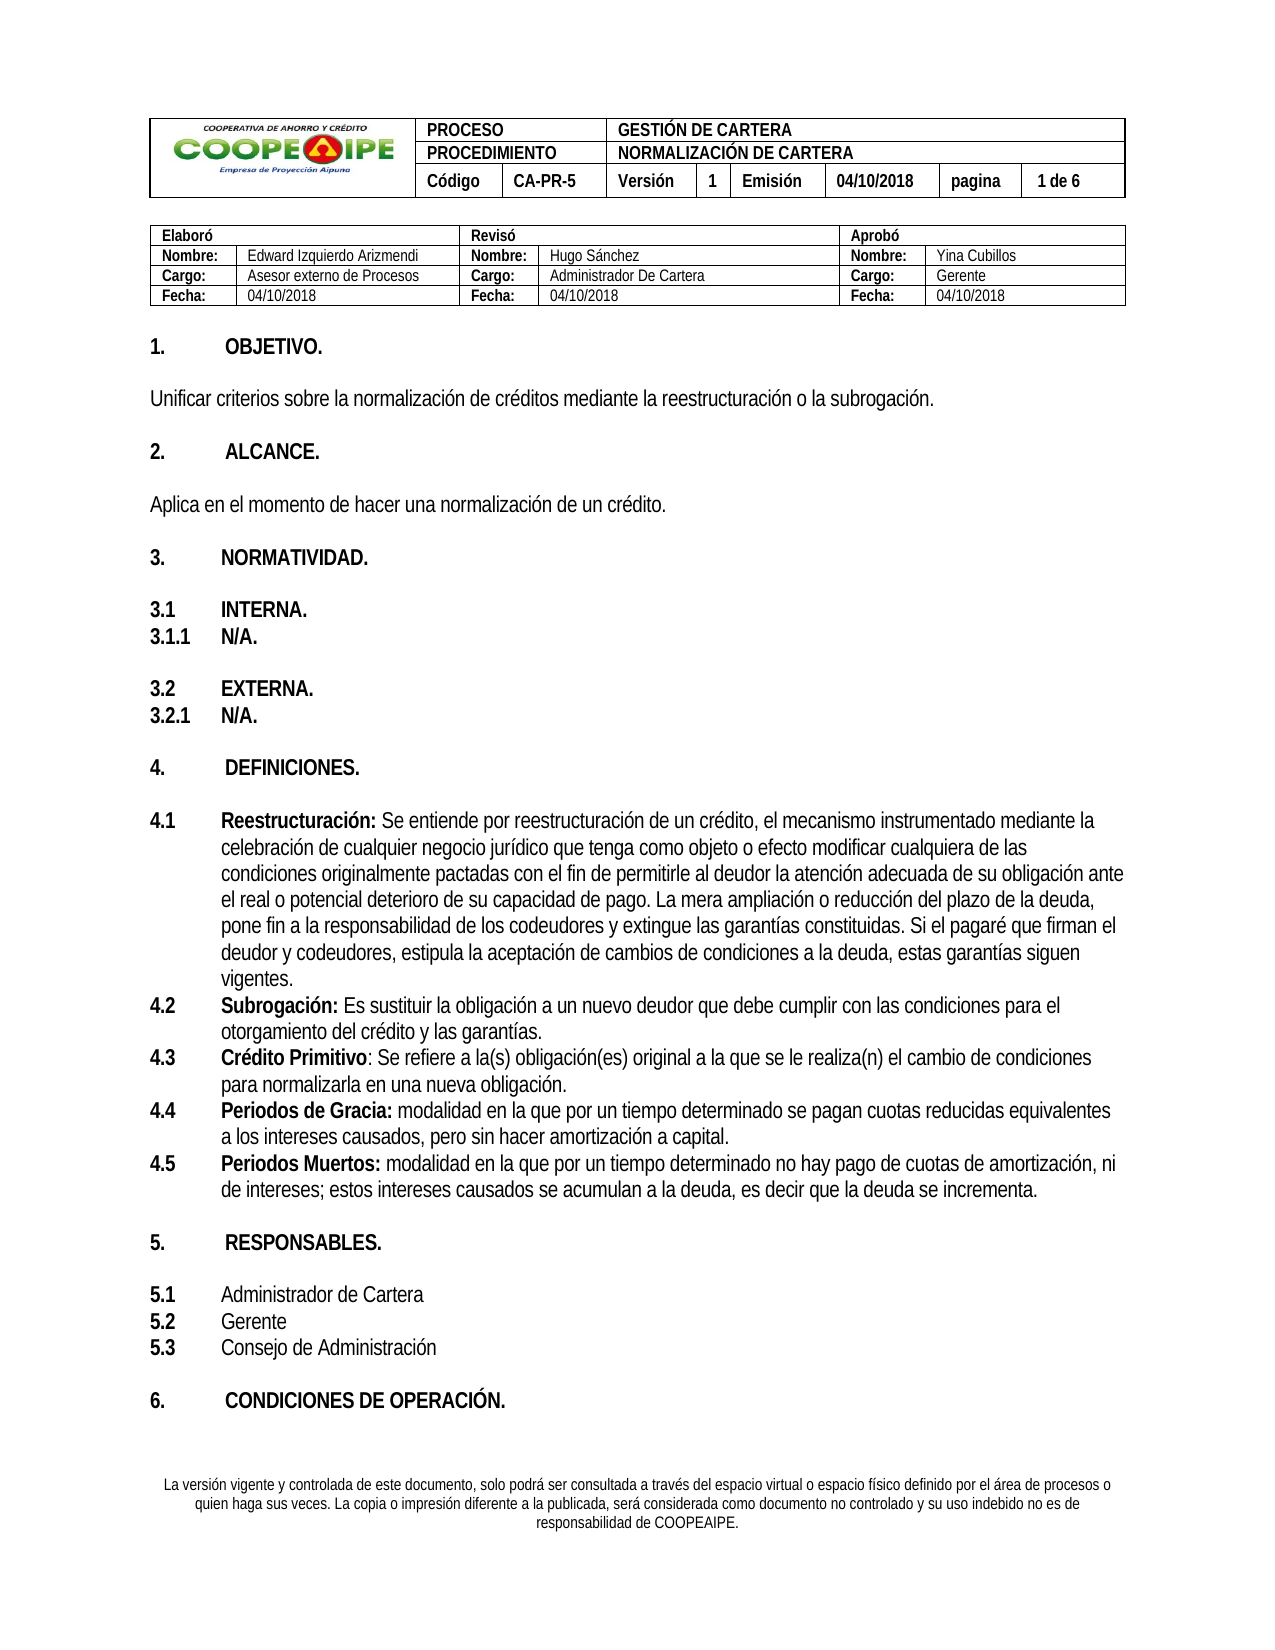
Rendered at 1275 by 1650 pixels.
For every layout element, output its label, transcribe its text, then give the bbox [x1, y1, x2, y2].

list Periodos Muertos: modalidad en la que por un tiempo determinado no hay pago de cuotas de amortización, ni de intereses; estos intereses causados se acumulan a la deuda, es decir que la deuda se incrementa. [150, 1150, 1125, 1202]
list INTERNA. [150, 596, 1125, 623]
table_cell Fecha: [151, 286, 236, 305]
table_cell Cargo: [460, 266, 538, 285]
table_cell Fecha: [460, 286, 538, 305]
table_cell 04/10/2018 [539, 286, 839, 305]
list Periodos de Gracia: modalidad en la que por un tiempo determinado se pagan cuotas reducidas equivalentes a los intereses causados, pero sin hacer amortización a capital. [150, 1097, 1125, 1150]
table_cell Cargo: [151, 266, 236, 285]
list ALCANCE. [150, 438, 1125, 464]
list DEFINICIONES. [150, 754, 1125, 781]
list Gerente [150, 1308, 1125, 1334]
table_cell 04/10/2018 [237, 286, 459, 305]
table_cell Nombre: [460, 246, 538, 265]
picture [169, 119, 398, 176]
table_cell Cargo: [840, 266, 925, 285]
list Administrador de Cartera [150, 1281, 1125, 1308]
table_cell Nombre: [151, 246, 236, 265]
table_cell Nombre: [840, 246, 925, 265]
table_cell Administrador De Cartera [539, 266, 839, 285]
table_header Elaboró [151, 226, 459, 245]
table_cell Yina Cubillos [926, 246, 1125, 265]
text Unificar criterios sobre la normalización de créditos mediante la reestructuración o la subrogación. [150, 385, 1125, 412]
text Aplica en el momento de hacer una normalización de un crédito. [150, 491, 1125, 517]
list NORMATIVIDAD. [150, 543, 1125, 570]
table_cell Hugo Sánchez [539, 246, 839, 265]
list EXTERNA. [150, 675, 1125, 702]
list OBJETIVO. [150, 333, 1125, 359]
list Reestructuración: Se entiende por reestructuración de un crédito, el mecanismo instrumentado mediante la celebración de cualquier negocio jurídico que tenga como objeto o efecto modificar cualquiera de las condiciones originalmente pactadas con el fin de permitirle al deudor la atención adecuada de su obligación ante el real o potencial deterioro de su capacidad de pago. La mera ampliación o reducción del plazo de la deuda, pone fin a la responsabilidad de los codeudores y extingue las garantías constituidas. Si el pagaré que firman el deudor y codeudores, estipula la aceptación de cambios de condiciones a la deuda, estas garantías siguen vigentes. [150, 807, 1125, 992]
table_cell Asesor externo de Procesos [237, 266, 459, 285]
table_cell Fecha: [840, 286, 925, 305]
list Consejo de Administración [150, 1334, 1125, 1361]
list Crédito Primitivo: Se refiere a la(s) obligación(es) original a la que se le realiza(n) el cambio de condiciones para normalizarla en una nueva obligación. [150, 1044, 1125, 1097]
list N/A. [150, 702, 1125, 728]
table_cell 04/10/2018 [926, 286, 1125, 305]
list RESPONSABLES. [150, 1229, 1125, 1255]
table_cell Edward Izquierdo Arizmendi [237, 246, 459, 265]
list N/A. [150, 623, 1125, 649]
table_header Revisó [460, 226, 839, 245]
table_header Aprobó [840, 226, 1125, 245]
table_cell Gerente [926, 266, 1125, 285]
list Subrogación: Es sustituir la obligación a un nuevo deudor que debe cumplir con las condiciones para el otorgamiento del crédito y las garantías. [150, 992, 1125, 1044]
list CONDICIONES DE OPERACIÓN. [150, 1387, 1125, 1413]
